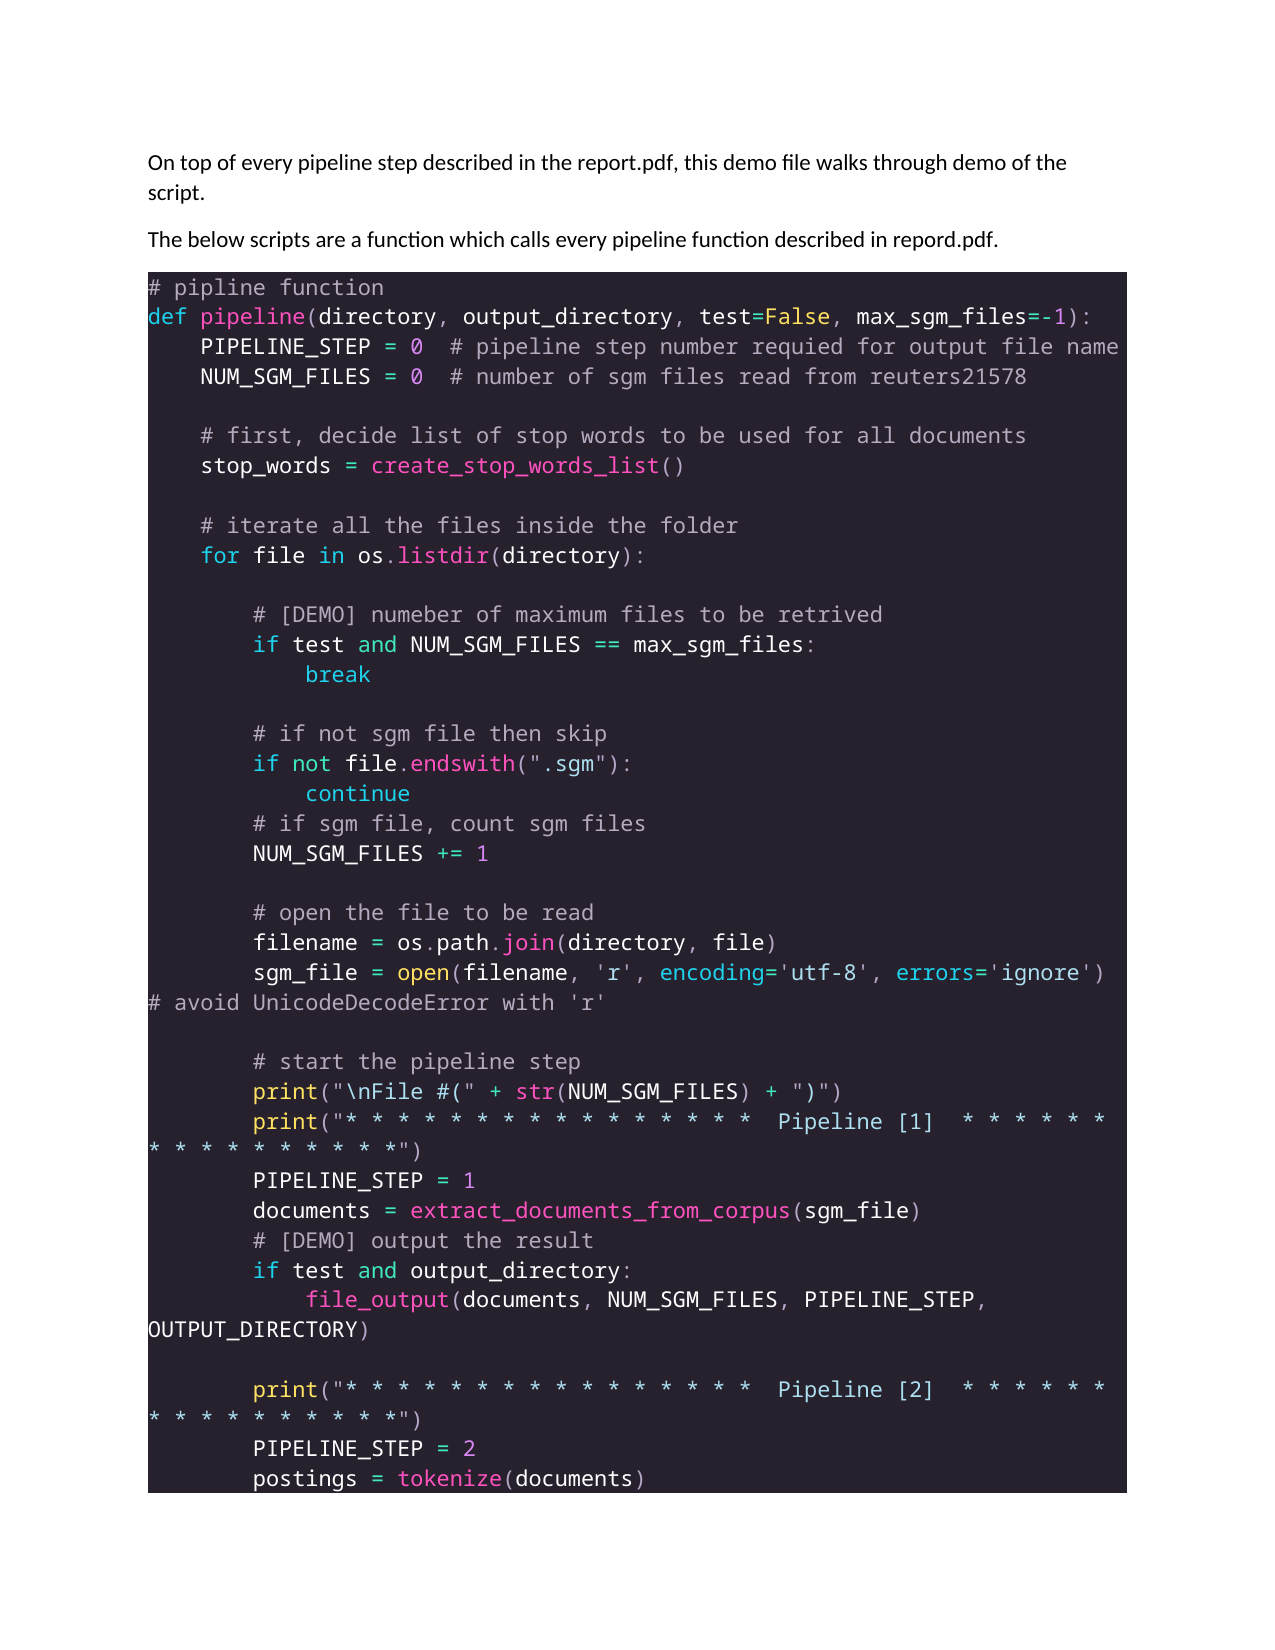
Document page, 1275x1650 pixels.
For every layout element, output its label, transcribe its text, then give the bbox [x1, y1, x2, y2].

text for file in os.listdir(directory): [148, 540, 1127, 569]
text # iterate all the files inside the folder [148, 510, 1127, 540]
text # open the file to be read [148, 897, 1127, 927]
text # first, decide list of stop words to be used for all documents [148, 421, 1127, 450]
text stop_words = create_stop_words_list() [148, 450, 1127, 480]
text if test and output_directory: [148, 1255, 1127, 1284]
text On top of every pipeline step described in the report.pdf, this demo file walks through demo of the script. [148, 148, 1127, 206]
text break [148, 659, 1127, 689]
text if test and NUM_SGM_FILES == max_sgm_files: [148, 629, 1127, 659]
text # start the pipeline step [148, 1046, 1127, 1076]
text # [DEMO] output the result [148, 1225, 1127, 1255]
text def pipeline(directory, output_directory, test=False, max_sgm_files=-1): [148, 301, 1127, 331]
text print("\nFile #(" + str(NUM_SGM_FILES) + ")") [148, 1076, 1127, 1106]
text documents = extract_documents_from_corpus(sgm_file) [148, 1195, 1127, 1225]
text print("* * * * * * * * * * * * * * * * Pipeline [1] * * * * * * * * * * * * * * * *") [148, 1106, 1127, 1165]
text NUM_SGM_FILES = 0 # number of sgm files read from reuters21578 [148, 361, 1127, 391]
text print("* * * * * * * * * * * * * * * * Pipeline [2] * * * * * * * * * * * * * * * *") [148, 1374, 1127, 1433]
text # if sgm file, count sgm files [148, 808, 1127, 838]
text PIPELINE_STEP = 0 # pipeline step number requied for output file name [148, 331, 1127, 361]
text postings = tokenize(documents) [148, 1463, 1127, 1493]
text # [DEMO] numeber of maximum files to be retrived [148, 599, 1127, 629]
text NUM_SGM_FILES += 1 [148, 838, 1127, 867]
text if not file.endswith(".sgm"): [148, 748, 1127, 778]
text # pipline function [148, 272, 1127, 301]
text # if not sgm file then skip [148, 718, 1127, 748]
text PIPELINE_STEP = 2 [148, 1433, 1127, 1463]
text continue [148, 778, 1127, 808]
text filename = os.path.join(directory, file) [148, 927, 1127, 957]
text The below scripts are a function which calls every pipeline function described in repord.pdf. [148, 225, 1127, 253]
text sgm_file = open(filename, 'r', encoding='utf-8', errors='ignore') # avoid UnicodeDecodeError with 'r' [148, 957, 1127, 1016]
text PIPELINE_STEP = 1 [148, 1165, 1127, 1195]
text file_output(documents, NUM_SGM_FILES, PIPELINE_STEP, OUTPUT_DIRECTORY) [148, 1284, 1127, 1344]
